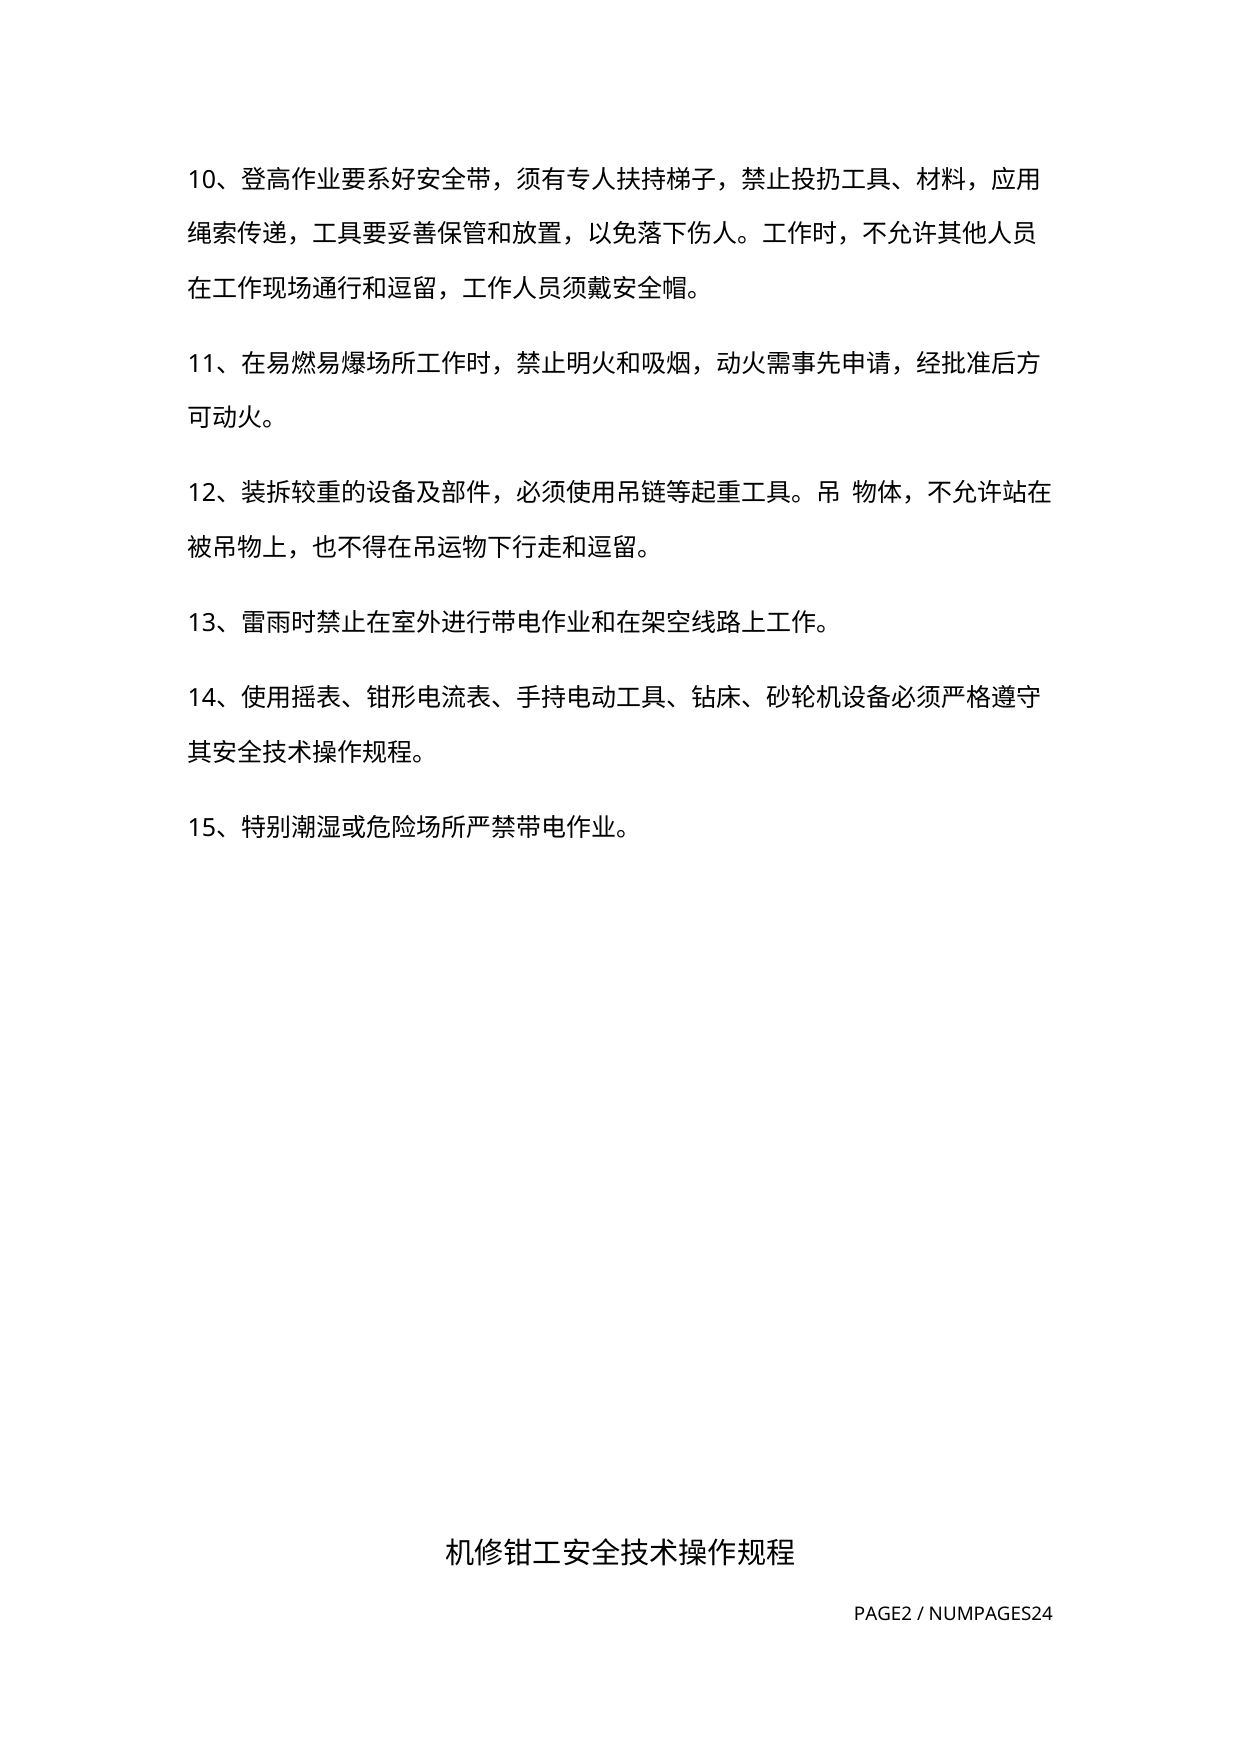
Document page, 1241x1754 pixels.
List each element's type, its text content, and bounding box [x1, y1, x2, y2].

text 14、使用摇表、钳形电流表、手持电动工具、钻床、砂轮机设备必须严格遵守其安全技术操作规程。 [187, 678, 1053, 768]
text 13、雷雨时禁止在室外进行带电作业和在架空线路上工作。 [187, 602, 1053, 639]
text 15、特别潮湿或危险场所严禁带电作业。 [187, 807, 1053, 843]
text 11、在易燃易爆场所工作时，禁止明火和吸烟，动火需事先申请，经批准后方可动火。 [187, 343, 1053, 434]
text 10、登高作业要系好安全带，须有专人扶持梯子，禁止投扔工具、材料，应用绳索传递，工具要妥善保管和放置，以免落下伤人。工作时，不允许其他人员在工作现场通行和逗留，工作人员须戴安全帽。 [187, 159, 1053, 304]
text 12、装拆较重的设备及部件，必须使用吊链等起重工具。吊 物体，不允许站在被吊物上，也不得在吊运物下行走和逗留。 [187, 473, 1053, 563]
text 机修钳工安全技术操作规程 [187, 1529, 1053, 1572]
